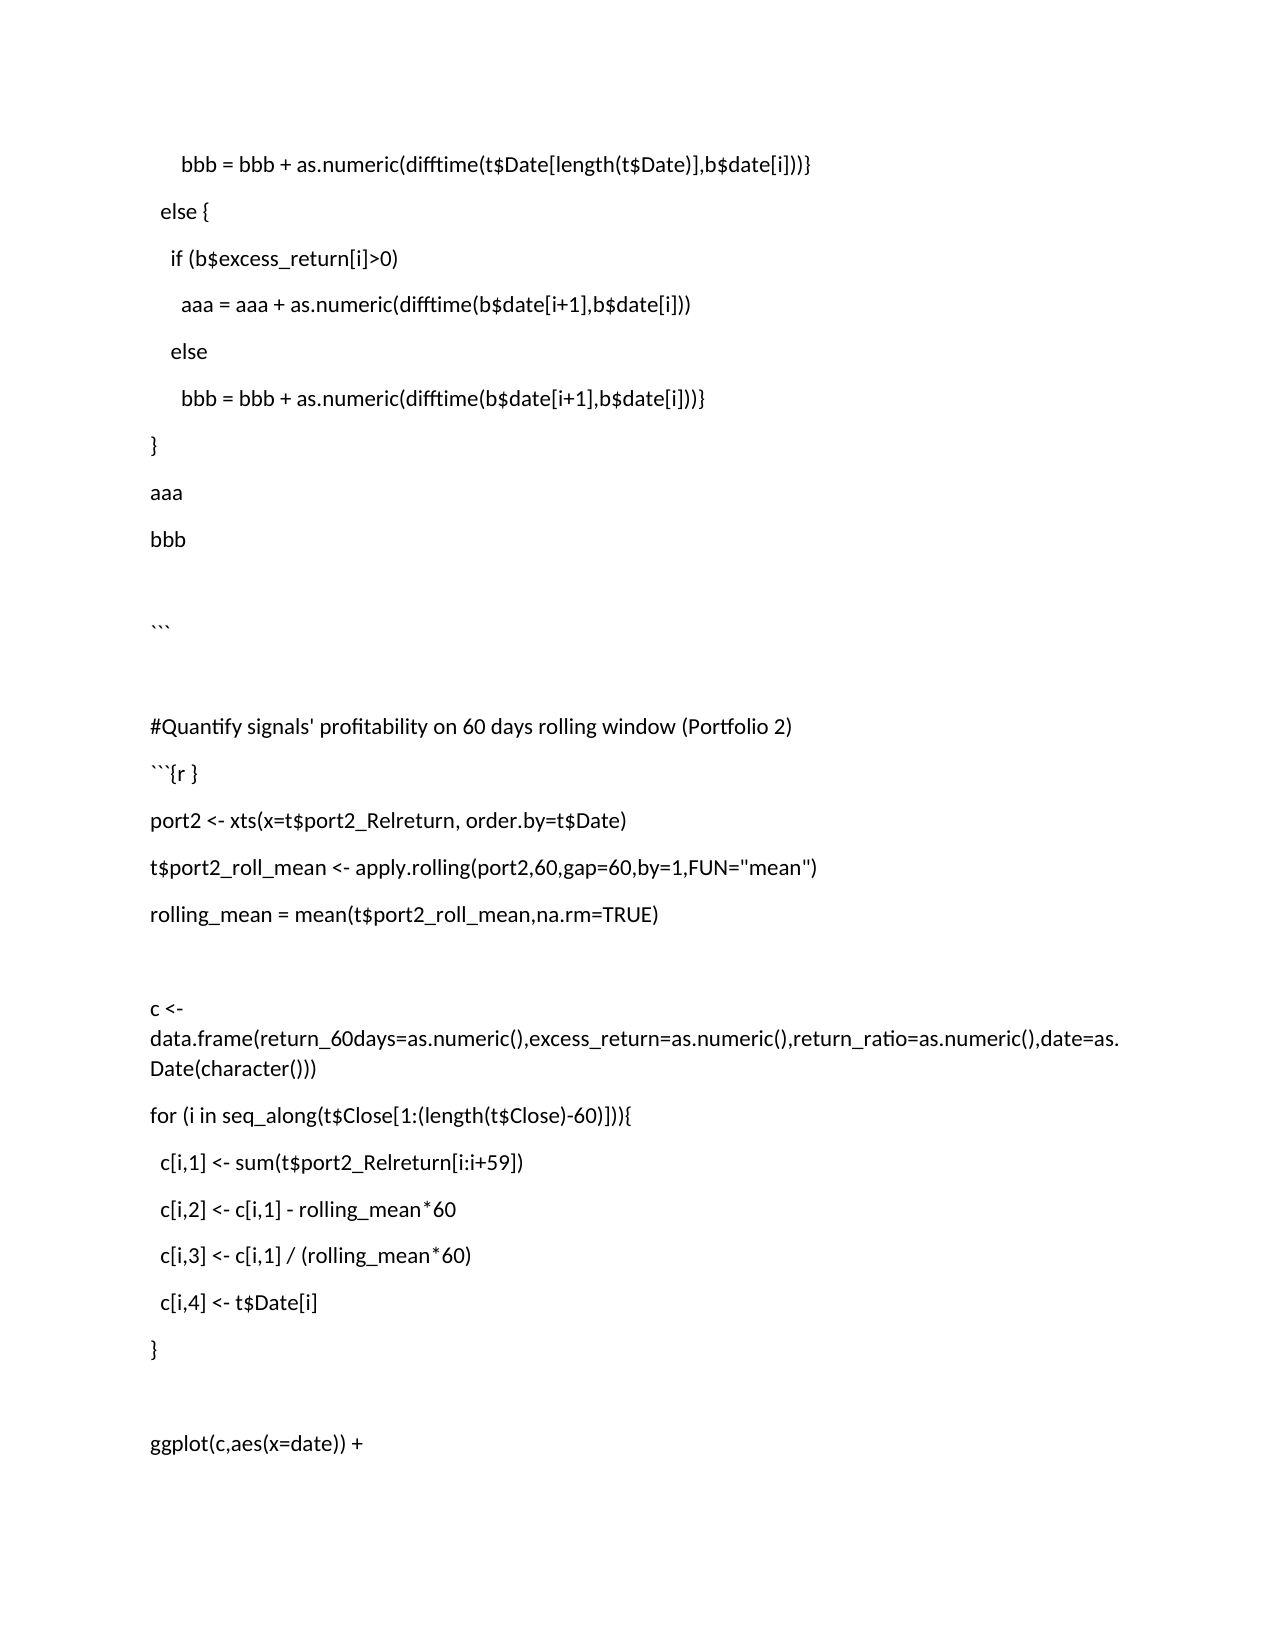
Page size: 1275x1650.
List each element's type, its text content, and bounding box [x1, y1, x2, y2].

text bbb = bbb + as.numeric(difftime(t$Date[length(t$Date)],b$date[i]))} [150, 150, 1125, 178]
text c[i,1] <- sum(t$port2_Relreturn[i:i+59]) [150, 1148, 1125, 1176]
text aaa = aaa + as.numeric(difftime(b$date[i+1],b$date[i])) [150, 291, 1125, 319]
text } [150, 1335, 1125, 1363]
text c[i,4] <- t$Date[i] [150, 1288, 1125, 1317]
text if (b$excess_return[i]>0) [150, 244, 1125, 272]
text bbb [150, 525, 1125, 553]
text c <- data.frame(return_60days=as.numeric(),excess_return=as.numeric(),return_ratio=as.numeric(),date=as.Date(character())) [150, 994, 1125, 1082]
text bbb = bbb + as.numeric(difftime(b$date[i+1],b$date[i]))} [150, 384, 1125, 412]
text port2 <- xts(x=t$port2_Relreturn, order.by=t$Date) [150, 806, 1125, 834]
text else [150, 337, 1125, 366]
text ```{r } [150, 759, 1125, 787]
text c[i,3] <- c[i,1] / (rolling_mean*60) [150, 1242, 1125, 1270]
text for (i in seq_along(t$Close[1:(length(t$Close)-60)])){ [150, 1101, 1125, 1129]
text } [150, 431, 1125, 459]
text ``` [150, 619, 1125, 647]
text ggplot(c,aes(x=date)) + [150, 1429, 1125, 1457]
text #Quantify signals' profitability on 60 days rolling window (Portfolio 2) [150, 712, 1125, 741]
text c[i,2] <- c[i,1] - rolling_mean*60 [150, 1195, 1125, 1223]
text else { [150, 197, 1125, 225]
text rolling_mean = mean(t$port2_roll_mean,na.rm=TRUE) [150, 900, 1125, 928]
text aaa [150, 478, 1125, 506]
text t$port2_roll_mean <- apply.rolling(port2,60,gap=60,by=1,FUN="mean") [150, 853, 1125, 881]
